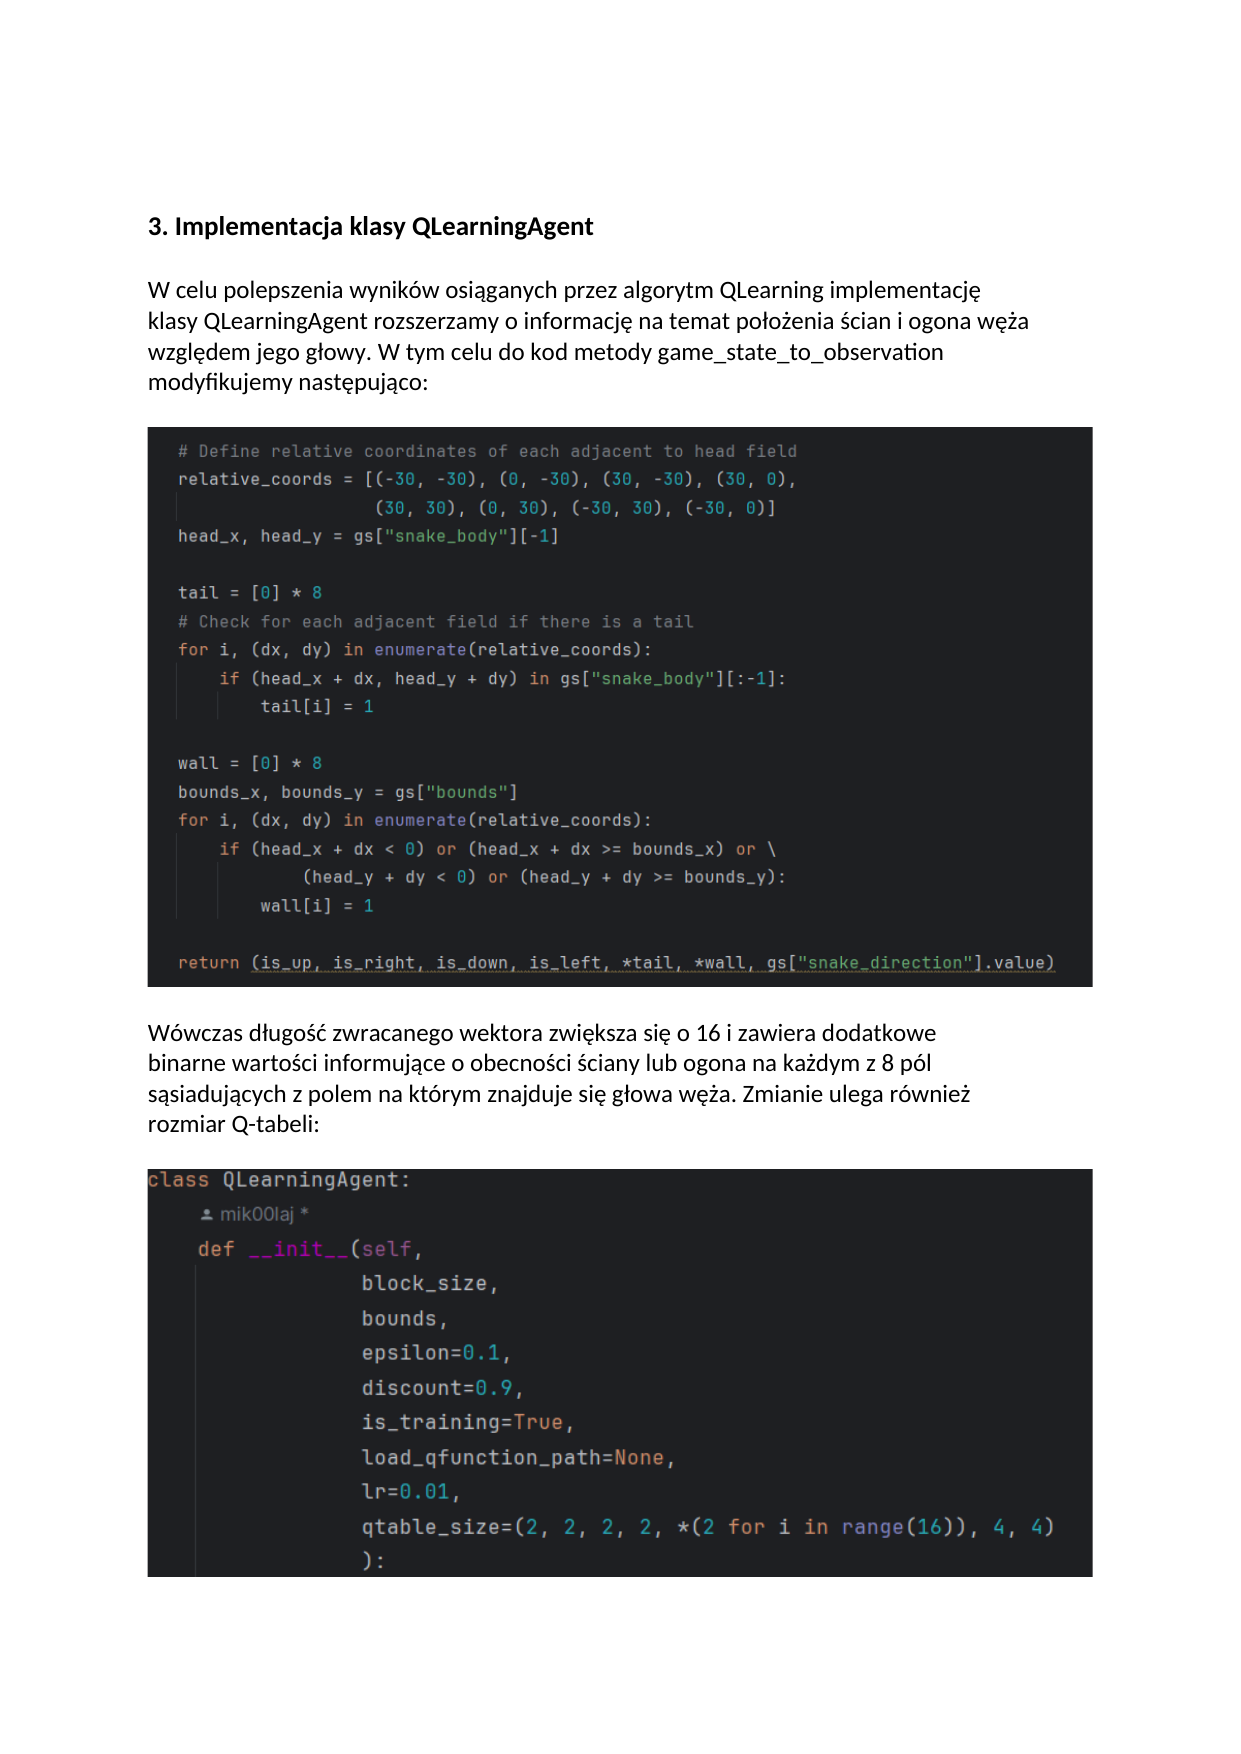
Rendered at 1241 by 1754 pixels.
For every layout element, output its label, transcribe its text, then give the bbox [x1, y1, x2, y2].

text klasy QLearningAgent rozszerzamy o informację na temat położenia ścian i ogona węża [148, 305, 1093, 336]
text modyfikujemy następująco: [148, 366, 1093, 397]
picture [147, 1169, 1093, 1577]
text względem jego głowy. W tym celu do kod metody game_state_to_observation [148, 336, 1093, 366]
text sąsiadujących z polem na którym znajduje się głowa węża. Zmianie ulega również [148, 1078, 1093, 1108]
picture [147, 427, 1093, 987]
text binarne wartości informujące o obecności ściany lub ogona na każdym z 8 pól [148, 1047, 1093, 1078]
text 3. Implementacja klasy QLearningAgent [148, 209, 1093, 242]
text W celu polepszenia wyników osiąganych przez algorytm QLearning implementację [148, 275, 1093, 305]
text Wówczas długość zwracanego wektora zwiększa się o 16 i zawiera dodatkowe [148, 1017, 1093, 1047]
text rozmiar Q-tabeli: [148, 1108, 1093, 1139]
